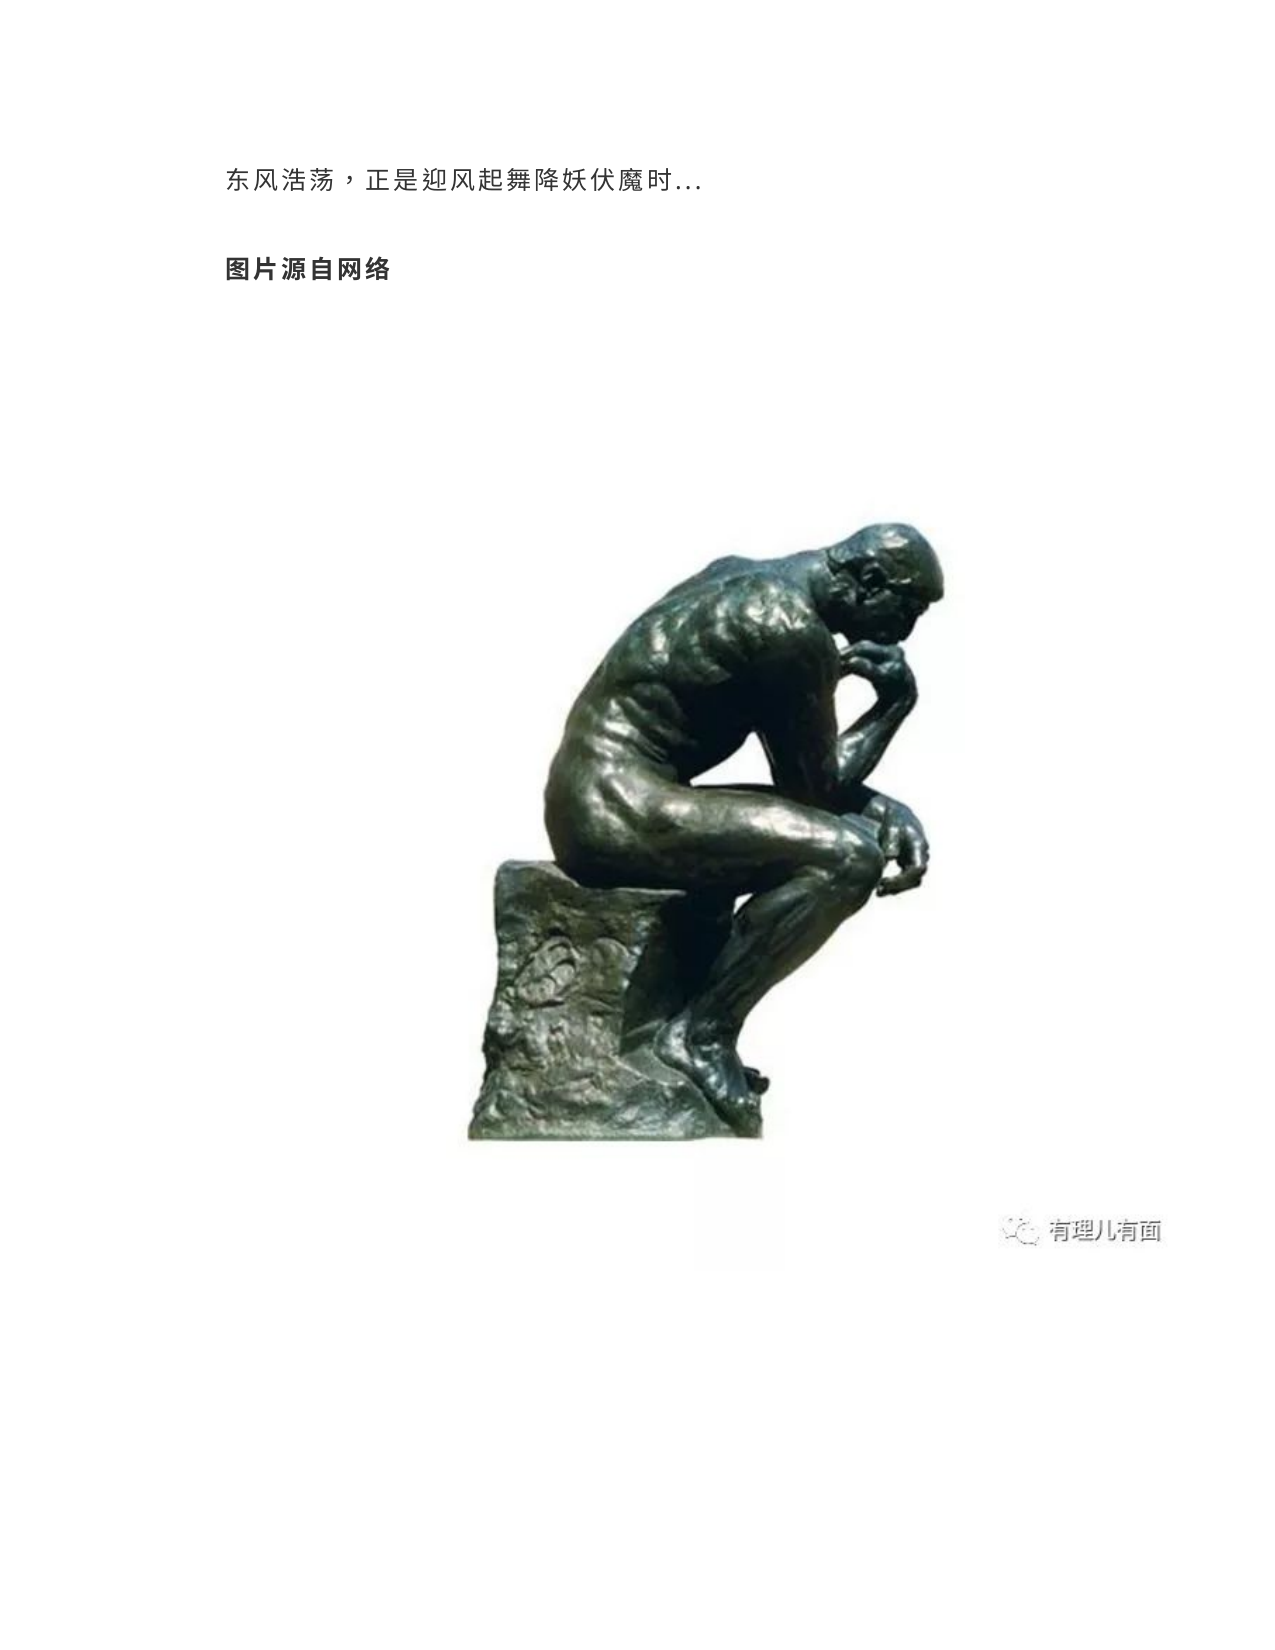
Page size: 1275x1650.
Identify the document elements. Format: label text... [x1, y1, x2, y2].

text 东风浩荡，正是迎风起舞降妖伏魔时... [225, 150, 1050, 196]
text 图片源自网络 [225, 243, 1050, 285]
picture [289, 370, 1190, 1271]
